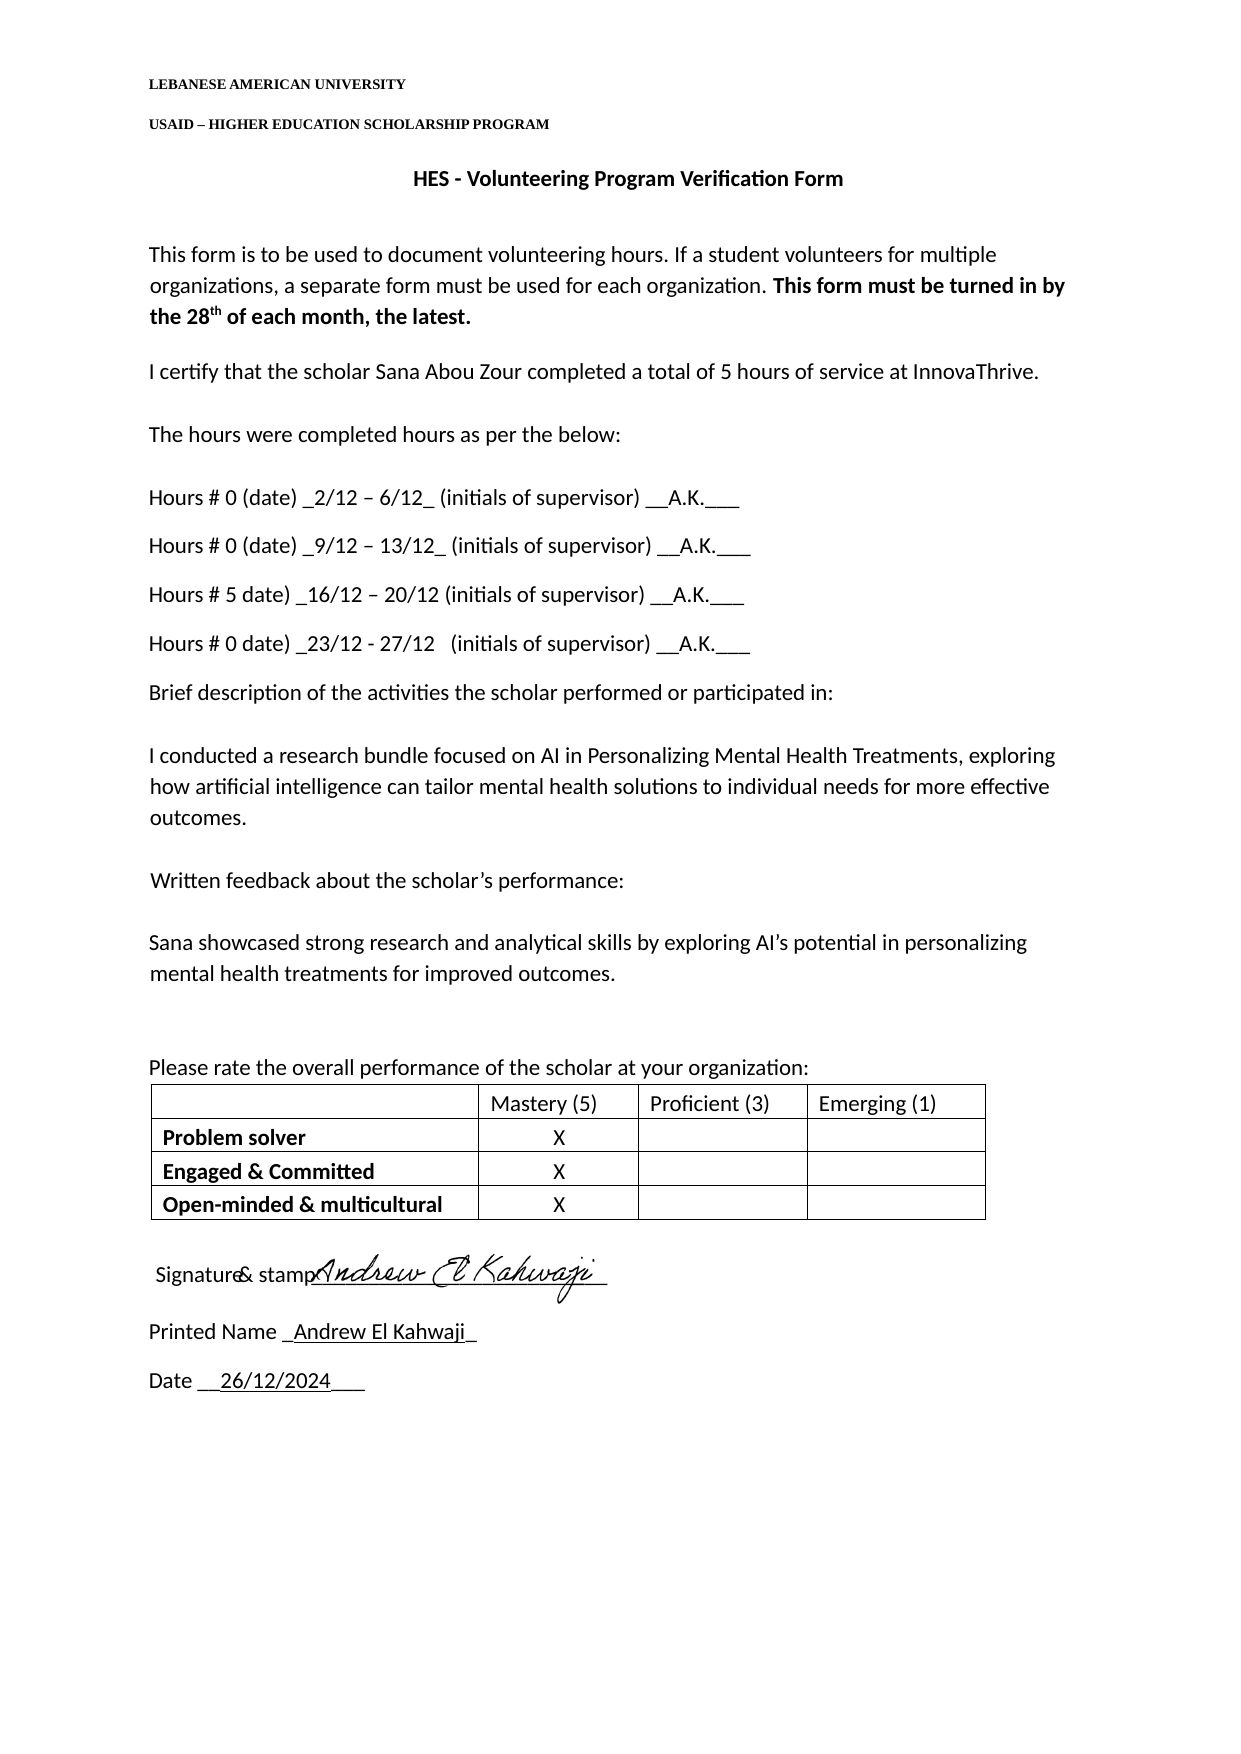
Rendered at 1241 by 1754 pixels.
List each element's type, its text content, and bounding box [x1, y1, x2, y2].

table_cell X [479, 1152, 638, 1185]
table_cell [808, 1186, 985, 1219]
text Brief description of the activities the scholar performed or participated in: [148, 678, 1072, 706]
text The hours were completed hours as per the below: [148, 420, 1072, 448]
text LEBANESE AMERICAN UNIVERSITY [148, 76, 1072, 92]
text This form is to be used to document volunteering hours. If a student volunteers for multiple organizations, a separate form must be used for each organization. This form must be turned in by the 28th of each month, the latest. [148, 240, 1072, 331]
text HES - Volunteering Program Verification Form [185, 164, 1072, 192]
table_cell [639, 1119, 807, 1151]
table_cell Engaged & Committed [152, 1152, 478, 1185]
text Hours # 0 (date) _9/12 – 13/12_ (initials of supervisor) __A.K.___ [148, 531, 1072, 559]
text I certify that the scholar Sana Abou Zour completed a total of 5 hours of service at InnovaThrive. [148, 357, 1072, 385]
table_header [152, 1085, 478, 1117]
text Printed Name _Andrew El Kahwaji_ [148, 1317, 1072, 1345]
text USAID – HIGHER EDUCATION SCHOLARSHIP PROGRAM [148, 116, 1072, 132]
table_cell Open-minded & multicultural [152, 1186, 478, 1219]
text Date __26/12/2024___ [148, 1366, 1072, 1394]
table_header Mastery (5) [479, 1085, 638, 1117]
picture [308, 1219, 597, 1316]
text Written feedback about the scholar’s performance: [150, 866, 1072, 894]
table_cell [808, 1152, 985, 1185]
table_cell [639, 1186, 807, 1219]
text Hours # 5 date) _16/12 – 20/12 (initials of supervisor) __A.K.___ [148, 580, 1072, 608]
table_cell X [479, 1119, 638, 1151]
text Hours # 0 (date) _2/12 – 6/12_ (initials of supervisor) __A.K.___ [148, 483, 1072, 511]
table_cell Problem solver [152, 1119, 478, 1151]
table_header Emerging (1) [808, 1085, 985, 1117]
text I conducted a research bundle focused on AI in Personalizing Mental Health Treatments, exploring how artificial intelligence can tailor mental health solutions to individual needs for more effective outcomes. [148, 741, 1072, 831]
table_cell [808, 1119, 985, 1151]
text Please rate the overall performance of the scholar at your organization: [148, 1053, 1072, 1081]
table_cell [639, 1152, 807, 1185]
text Hours # 0 date) _23/12 - 27/12 (initials of supervisor) __A.K.___ [148, 629, 1072, 657]
table_cell X [479, 1186, 638, 1219]
table_header Proficient (3) [639, 1085, 807, 1117]
text Sana showcased strong research and analytical skills by exploring AI’s potential in personalizing mental health treatments for improved outcomes. [148, 928, 1072, 1018]
